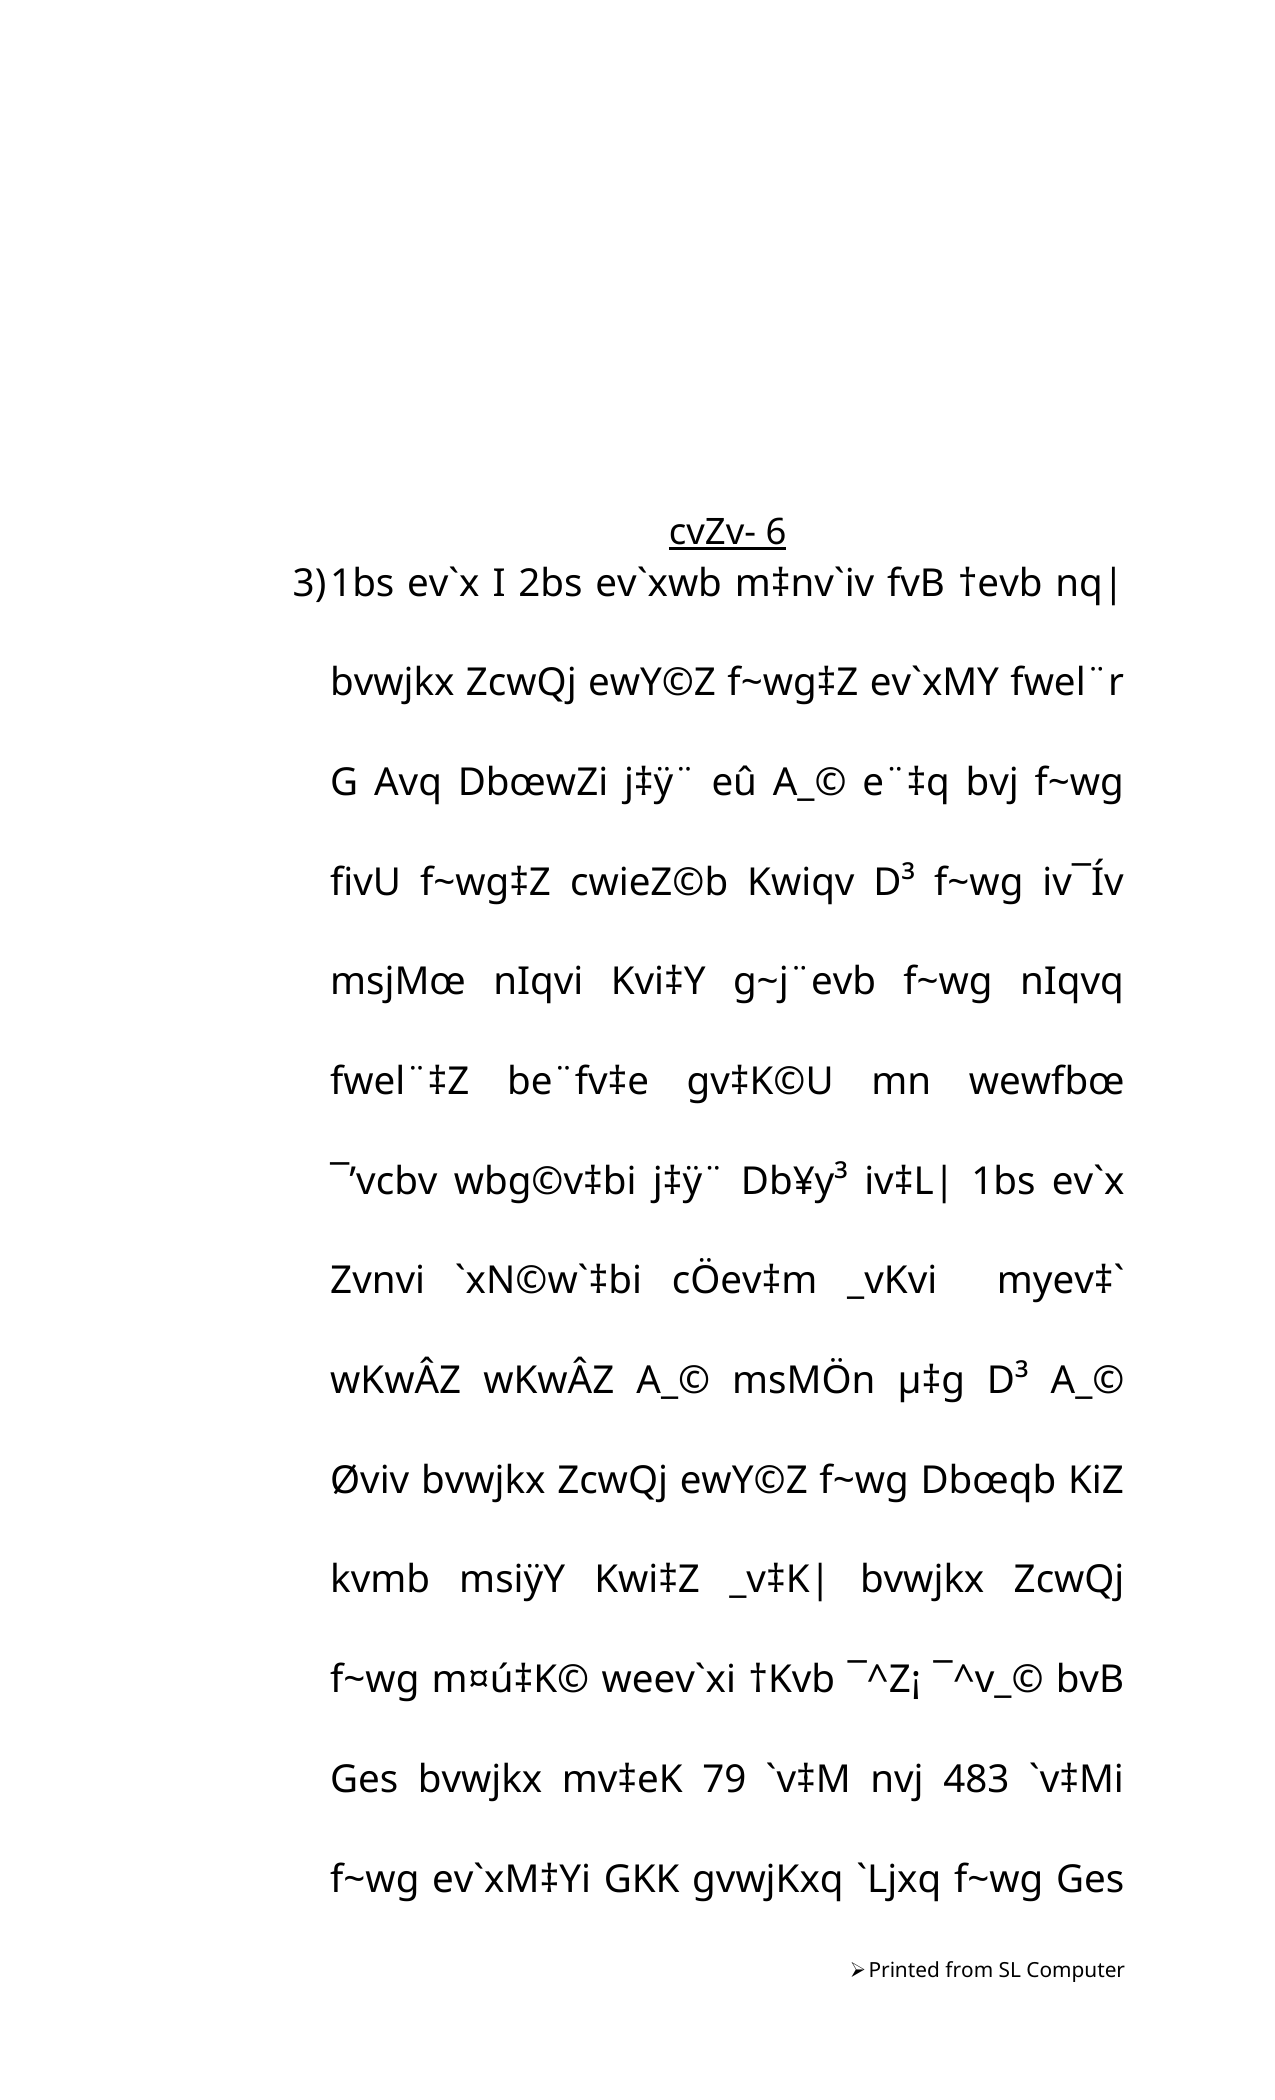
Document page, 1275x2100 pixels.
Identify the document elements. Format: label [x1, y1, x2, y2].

list [292, 555, 1125, 1903]
